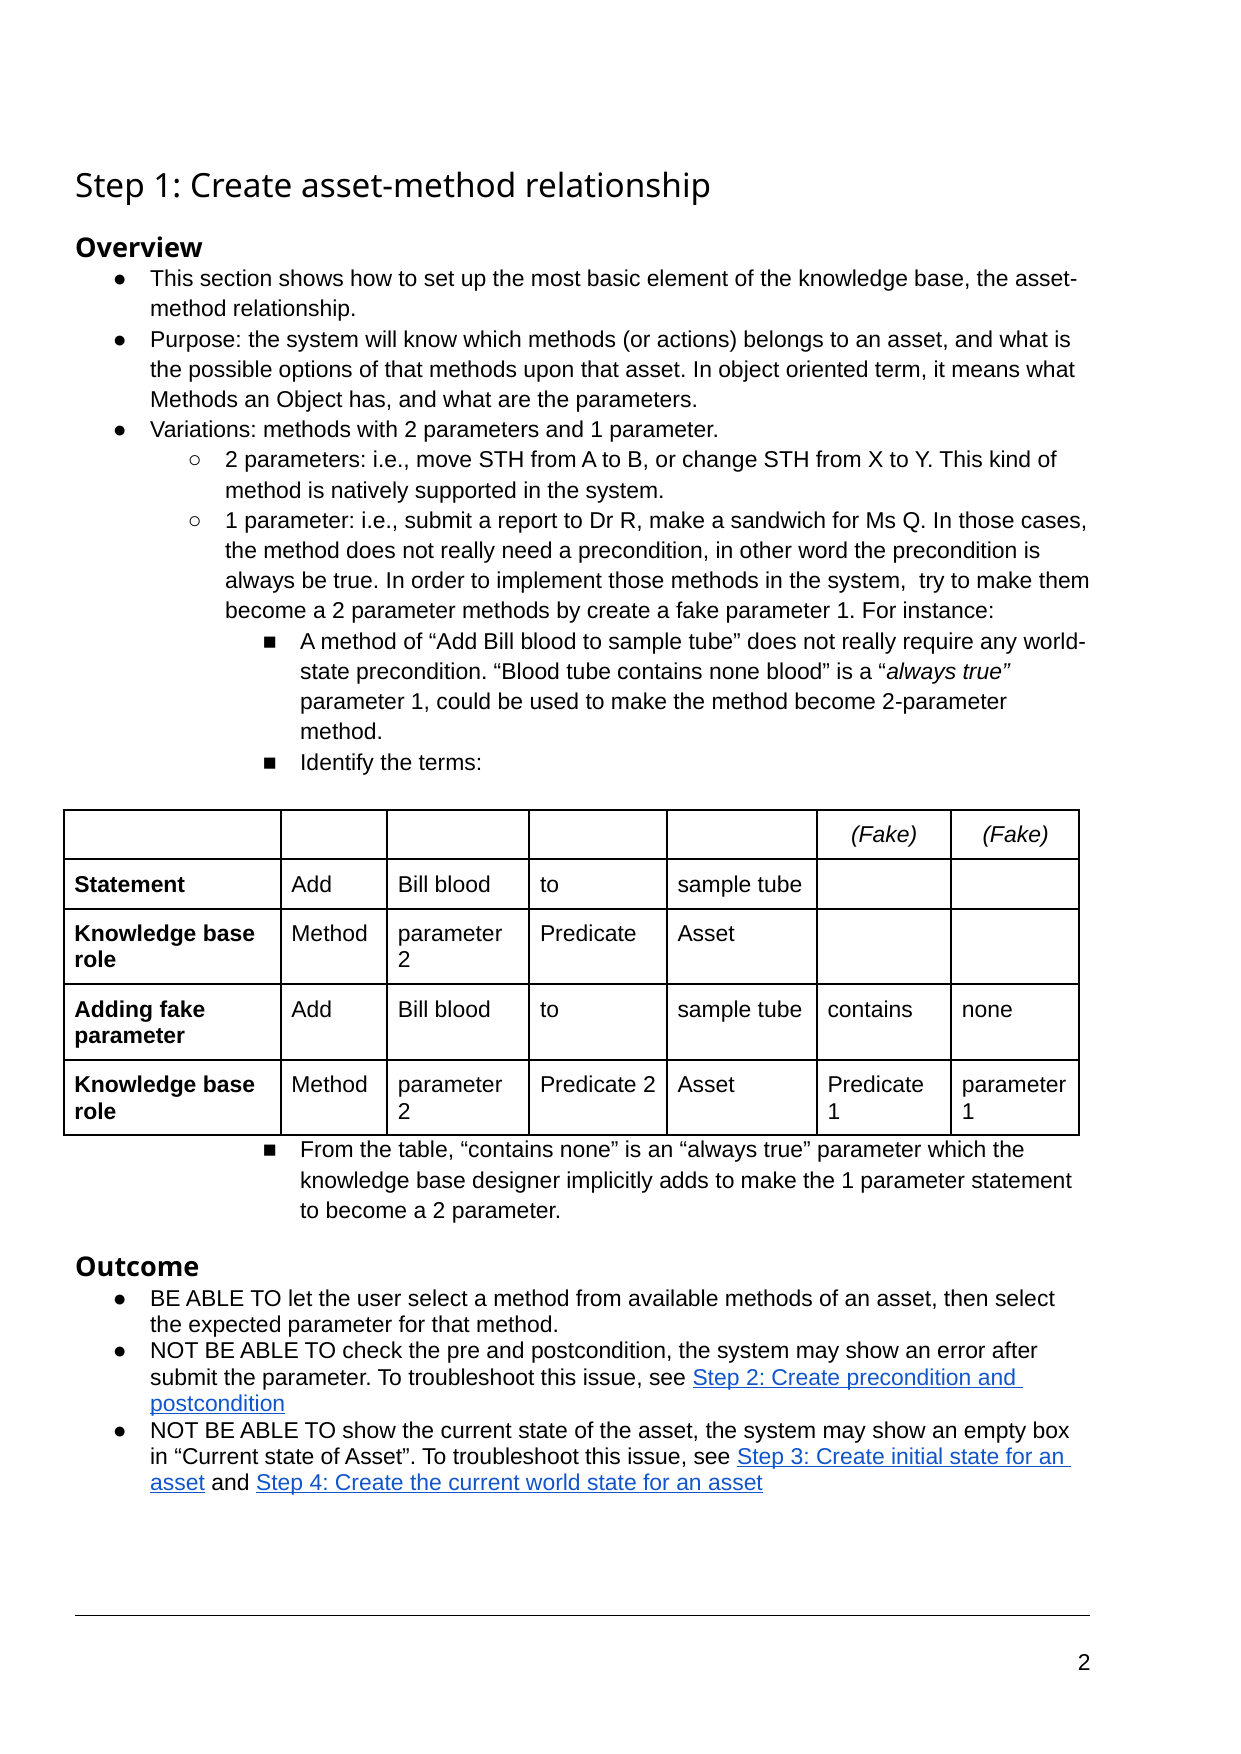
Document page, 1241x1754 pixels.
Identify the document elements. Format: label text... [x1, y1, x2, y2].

table_header [388, 811, 528, 858]
table_cell sample tube [668, 985, 816, 1059]
table_cell [818, 910, 950, 983]
table_cell [818, 860, 950, 907]
subtitle Outcome [75, 1248, 1090, 1285]
table_header [668, 811, 816, 858]
list BE ABLE TO let the user select a method from available methods of an asset, then select the expected parameter for that method. [113, 1285, 1090, 1337]
table_cell Bill blood [388, 860, 528, 907]
table_cell parameter 1 [952, 1061, 1078, 1134]
list This section shows how to set up the most basic element of the knowledge base, the asset-method relationship. [113, 265, 1090, 322]
table_cell sample tube [668, 860, 816, 907]
list 1 parameter: i.e., submit a report to Dr R, make a sandwich for Ms Q. In those cases, the method does not really need a precondition, in other word the precondition is always be true. In order to implement those methods in the system, try to make them become a 2 parameter methods by create a fake parameter 1. For instance: [188, 507, 1090, 624]
table_cell Asset [668, 910, 816, 983]
table_header (Fake) [818, 811, 950, 858]
list 2 parameters: i.e., move STH from A to B, or change STH from X to Y. This kind of method is natively supported in the system. [188, 446, 1090, 503]
table_header (Fake) [952, 811, 1078, 858]
list Purpose: the system will know which methods (or actions) belongs to an asset, and what is the possible options of that methods upon that asset. In object oriented term, it means what Methods an Object has, and what are the parameters. [113, 326, 1090, 412]
table_cell Statement [65, 860, 280, 907]
table_header [282, 811, 386, 858]
list NOT BE ABLE TO check the pre and postcondition, the system may show an error after submit the parameter. To troubleshoot this issue, see Step 2: Create precondition and postcondition [113, 1337, 1090, 1417]
table_cell contains [818, 985, 950, 1059]
list A method of “Add Bill blood to sample tube” does not really require any world-state precondition. “Blood tube contains none blood” is a “always true” parameter 1, could be used to make the method become 2-parameter method. [263, 628, 1090, 745]
list Identify the terms: [263, 748, 1090, 775]
table_cell [952, 910, 1078, 983]
list NOT BE ABLE TO show the current state of the asset, the system may show an empty box in “Current state of Asset”. To troubleshoot this issue, see Step 3: Create initial state for an asset and Step 4: Create the current world state for an asset [113, 1417, 1090, 1496]
table_cell Method [282, 1061, 386, 1134]
list Variations: methods with 2 parameters and 1 parameter. [113, 416, 1090, 443]
table_cell to [530, 985, 666, 1059]
table_cell Adding fake parameter [65, 985, 280, 1059]
subtitle Step 1: Create asset-method relationship [75, 162, 1090, 207]
table_cell Method [282, 910, 386, 983]
table_cell Knowledge base role [65, 910, 280, 983]
table_cell Predicate 2 [530, 1061, 666, 1134]
list From the table, “contains none” is an “always true” parameter which the knowledge base designer implicitly adds to make the 1 parameter statement to become a 2 parameter. [263, 1136, 1090, 1223]
table_cell Knowledge base role [65, 1061, 280, 1134]
table_cell Predicate [530, 910, 666, 983]
table_cell [952, 860, 1078, 907]
table_cell Bill blood [388, 985, 528, 1059]
table_cell to [530, 860, 666, 907]
table_cell Predicate 1 [818, 1061, 950, 1134]
table_cell Add [282, 985, 386, 1059]
table_header [65, 811, 280, 858]
table_cell none [952, 985, 1078, 1059]
table_cell Asset [668, 1061, 816, 1134]
table_cell parameter 2 [388, 910, 528, 983]
table_cell parameter 2 [388, 1061, 528, 1134]
table_cell Add [282, 860, 386, 907]
subtitle Overview [75, 228, 1090, 265]
table_header [530, 811, 666, 858]
